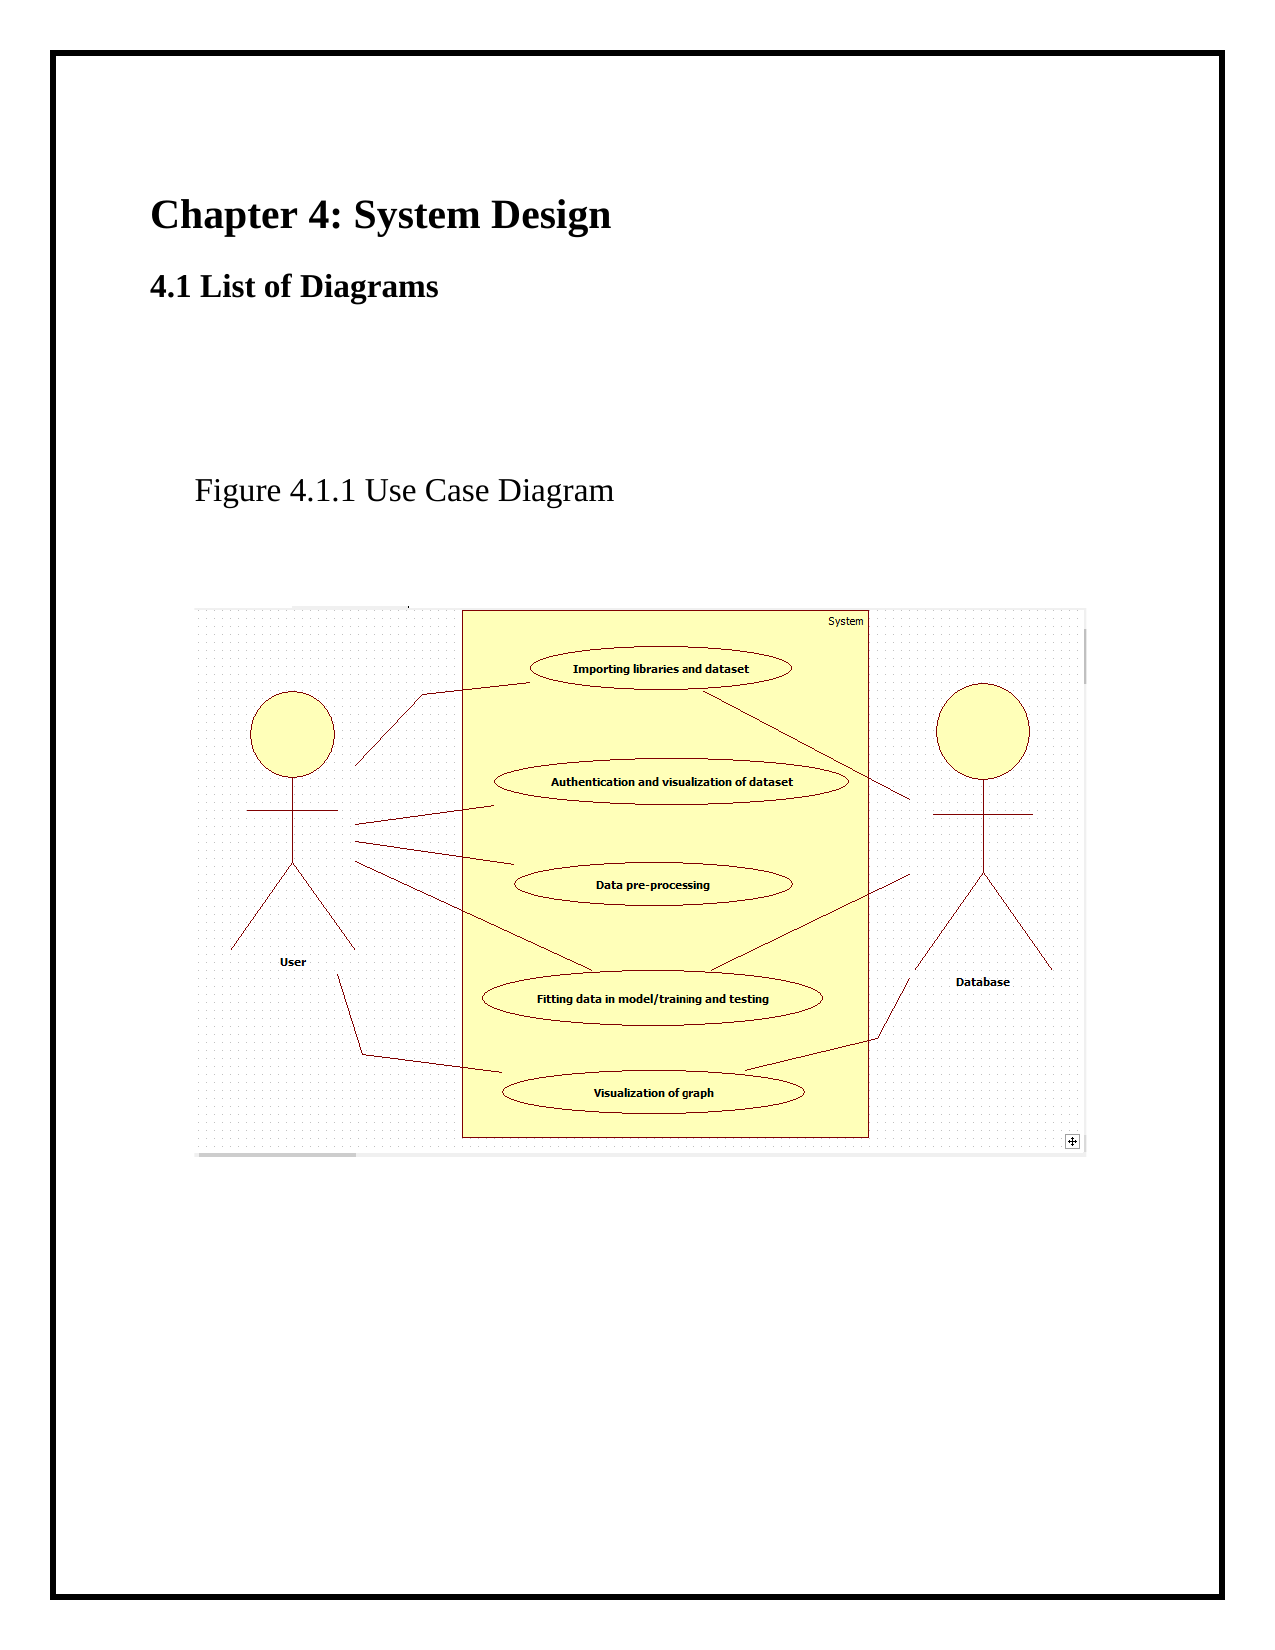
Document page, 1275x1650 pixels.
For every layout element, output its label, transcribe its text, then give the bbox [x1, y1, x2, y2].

text Chapter 4: System Design [150, 189, 1125, 237]
text Figure 4.1.1 Use Case Diagram [150, 471, 1125, 509]
picture [194, 606, 1087, 1157]
text 4.1 List of Diagrams [150, 267, 1125, 305]
